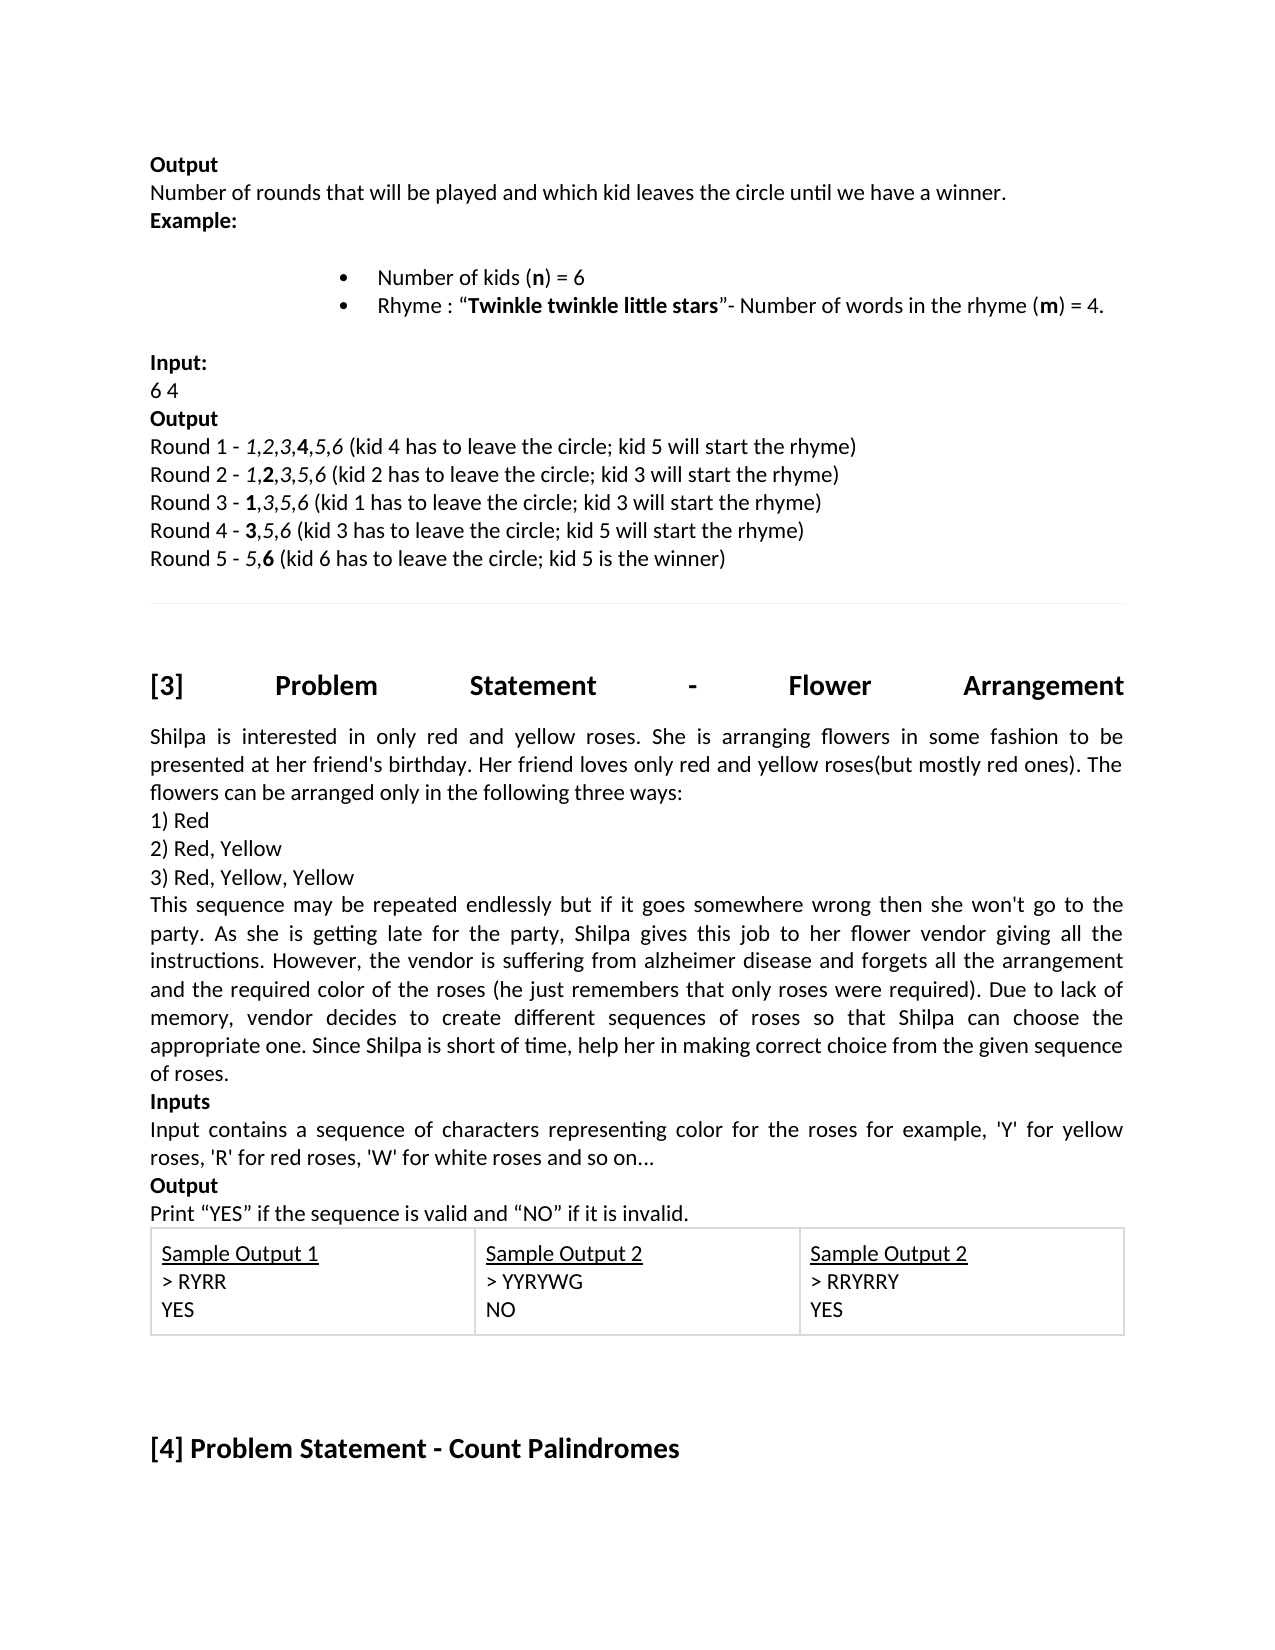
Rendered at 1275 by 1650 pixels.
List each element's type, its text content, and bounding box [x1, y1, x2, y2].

text Output [150, 1171, 1125, 1199]
list Rhyme : “Twinkle twinkle little stars”- Number of words in the rhyme (m) = 4. [340, 291, 1125, 319]
table_header Sample Output 2 > YYRYWG NO [476, 1229, 799, 1334]
text [3] Problem Statement - Flower Arrangement Shilpa is interested in only red and yellow roses. She is arranging flowers in some fashion to be presented at her friend's birthday. Her friend loves only red and yellow roses(but mostly red ones). The flowers can be arranged only in the following three ways: [150, 667, 1125, 807]
text Print “YES” if the sequence is valid and “NO” if it is invalid. [150, 1199, 1125, 1227]
text 6 4 [150, 376, 1125, 404]
list Number of kids (n) = 6 [340, 263, 1125, 291]
text 2) Red, Yellow [150, 834, 1125, 863]
text Input: [150, 348, 1125, 376]
text [4] Problem Statement - Count Palindromes [150, 1430, 1125, 1466]
text Output [150, 150, 1125, 178]
text 1) Red [150, 807, 1125, 834]
text This sequence may be repeated endlessly but if it goes somewhere wrong then she won't go to the party. As she is getting late for the party, Shilpa gives this job to her flower vendor giving all the instructions. However, the vendor is suffering from alzheimer disease and forgets all the arrangement and the required color of the roses (he just remembers that only roses were required). Due to lack of memory, vendor decides to create different sequences of roses so that Shilpa can choose the appropriate one. Since Shilpa is short of time, help her in making correct choice from the given sequence of roses. [150, 891, 1125, 1087]
text Output [150, 404, 1125, 432]
table_header Sample Output 1 > RYRR YES [152, 1229, 474, 1334]
text Number of rounds that will be played and which kid leaves the circle until we have a winner. [150, 178, 1125, 206]
text Example: [150, 206, 1125, 234]
text Round 4 - 3,5,6 (kid 3 has to leave the circle; kid 5 will start the rhyme) [150, 517, 1125, 544]
text Inputs [150, 1087, 1125, 1115]
table_header Sample Output 2 > RRYRRY YES [801, 1229, 1123, 1334]
text Input contains a sequence of characters representing color for the roses for example, 'Y' for yellow roses, 'R' for red roses, 'W' for white roses and so on... [150, 1115, 1125, 1171]
text Round 1 - 1,2,3,4,5,6 (kid 4 has to leave the circle; kid 5 will start the rhyme) [150, 432, 1125, 461]
text Round 2 - 1,2,3,5,6 (kid 2 has to leave the circle; kid 3 will start the rhyme) [150, 461, 1125, 488]
text Round 3 - 1,3,5,6 (kid 1 has to leave the circle; kid 3 will start the rhyme) [150, 488, 1125, 517]
text 3) Red, Yellow, Yellow [150, 863, 1125, 891]
text Round 5 - 5,6 (kid 6 has to leave the circle; kid 5 is the winner) [150, 544, 1125, 573]
